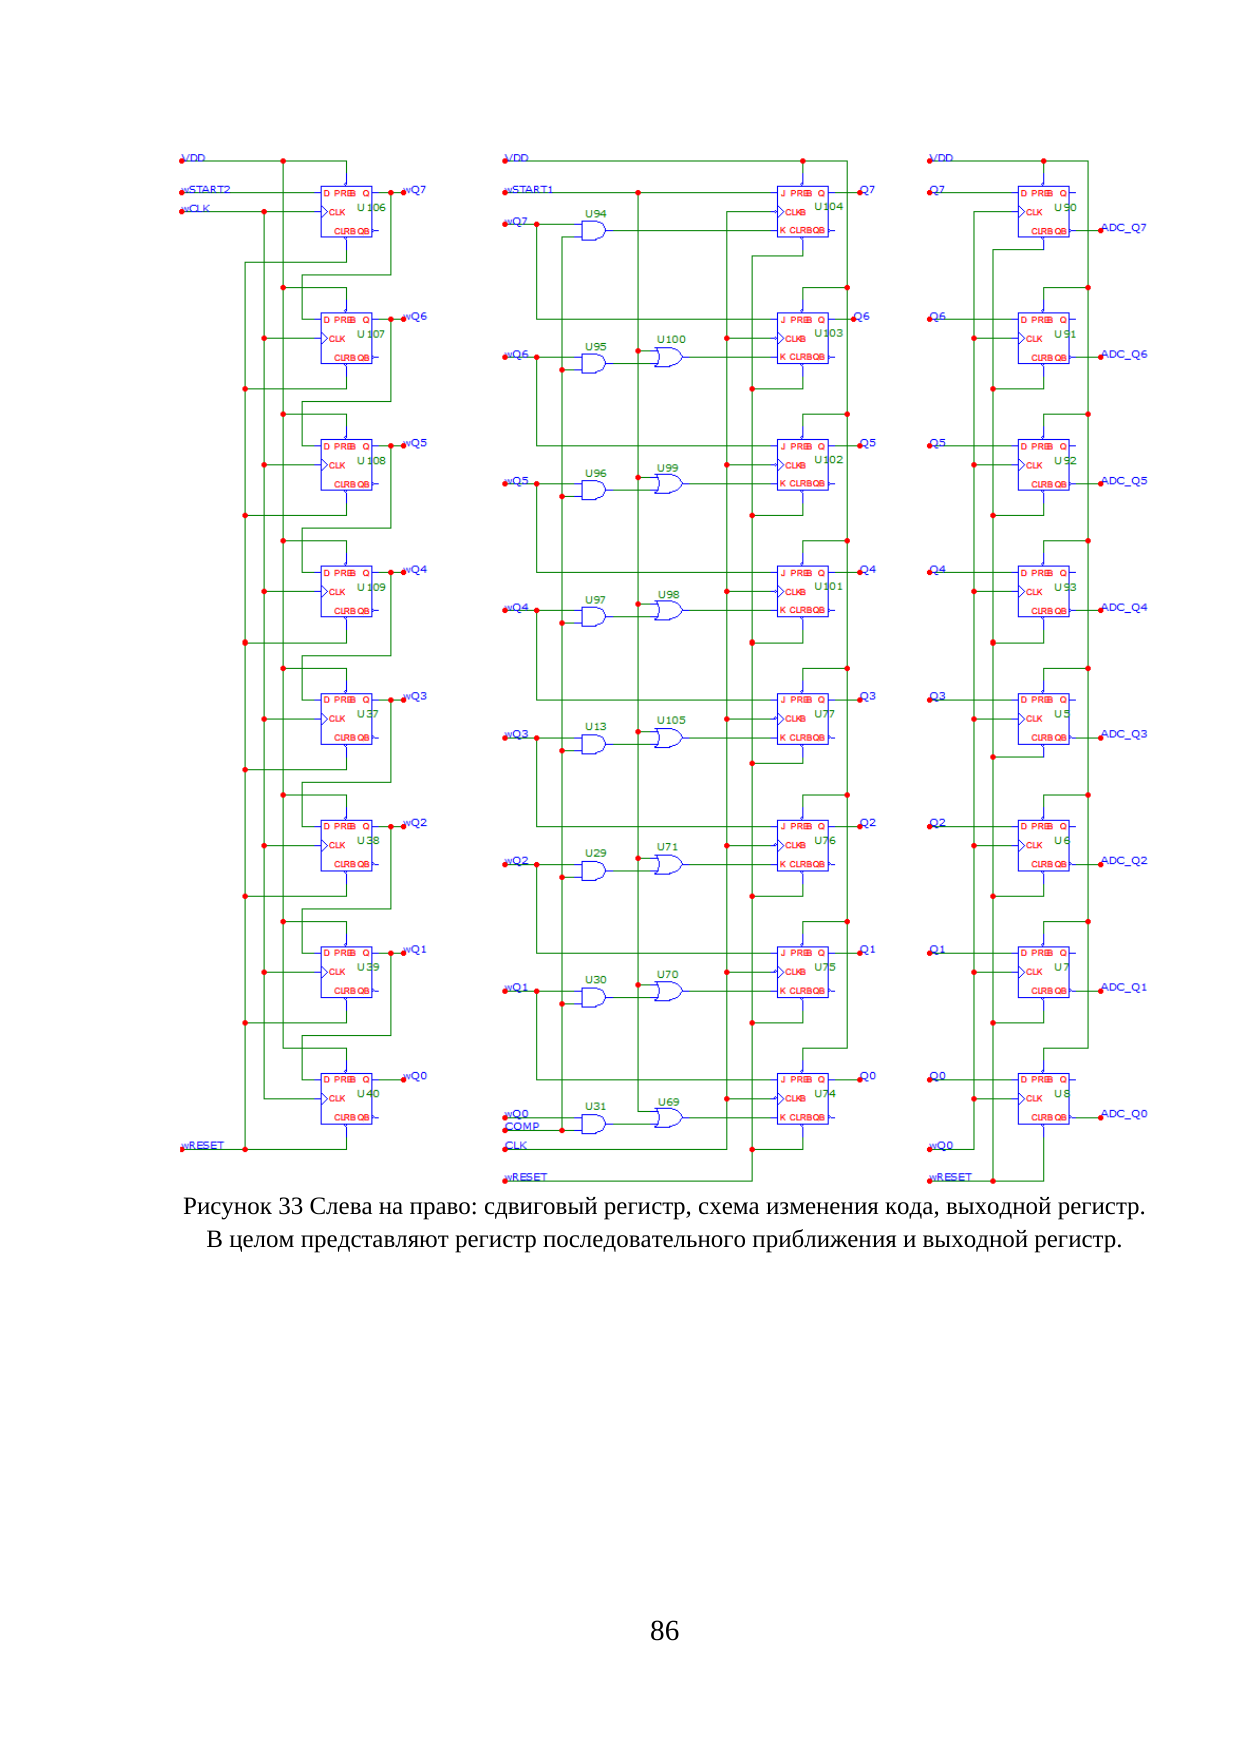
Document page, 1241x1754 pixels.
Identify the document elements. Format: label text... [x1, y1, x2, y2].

picture [177, 151, 1152, 1188]
